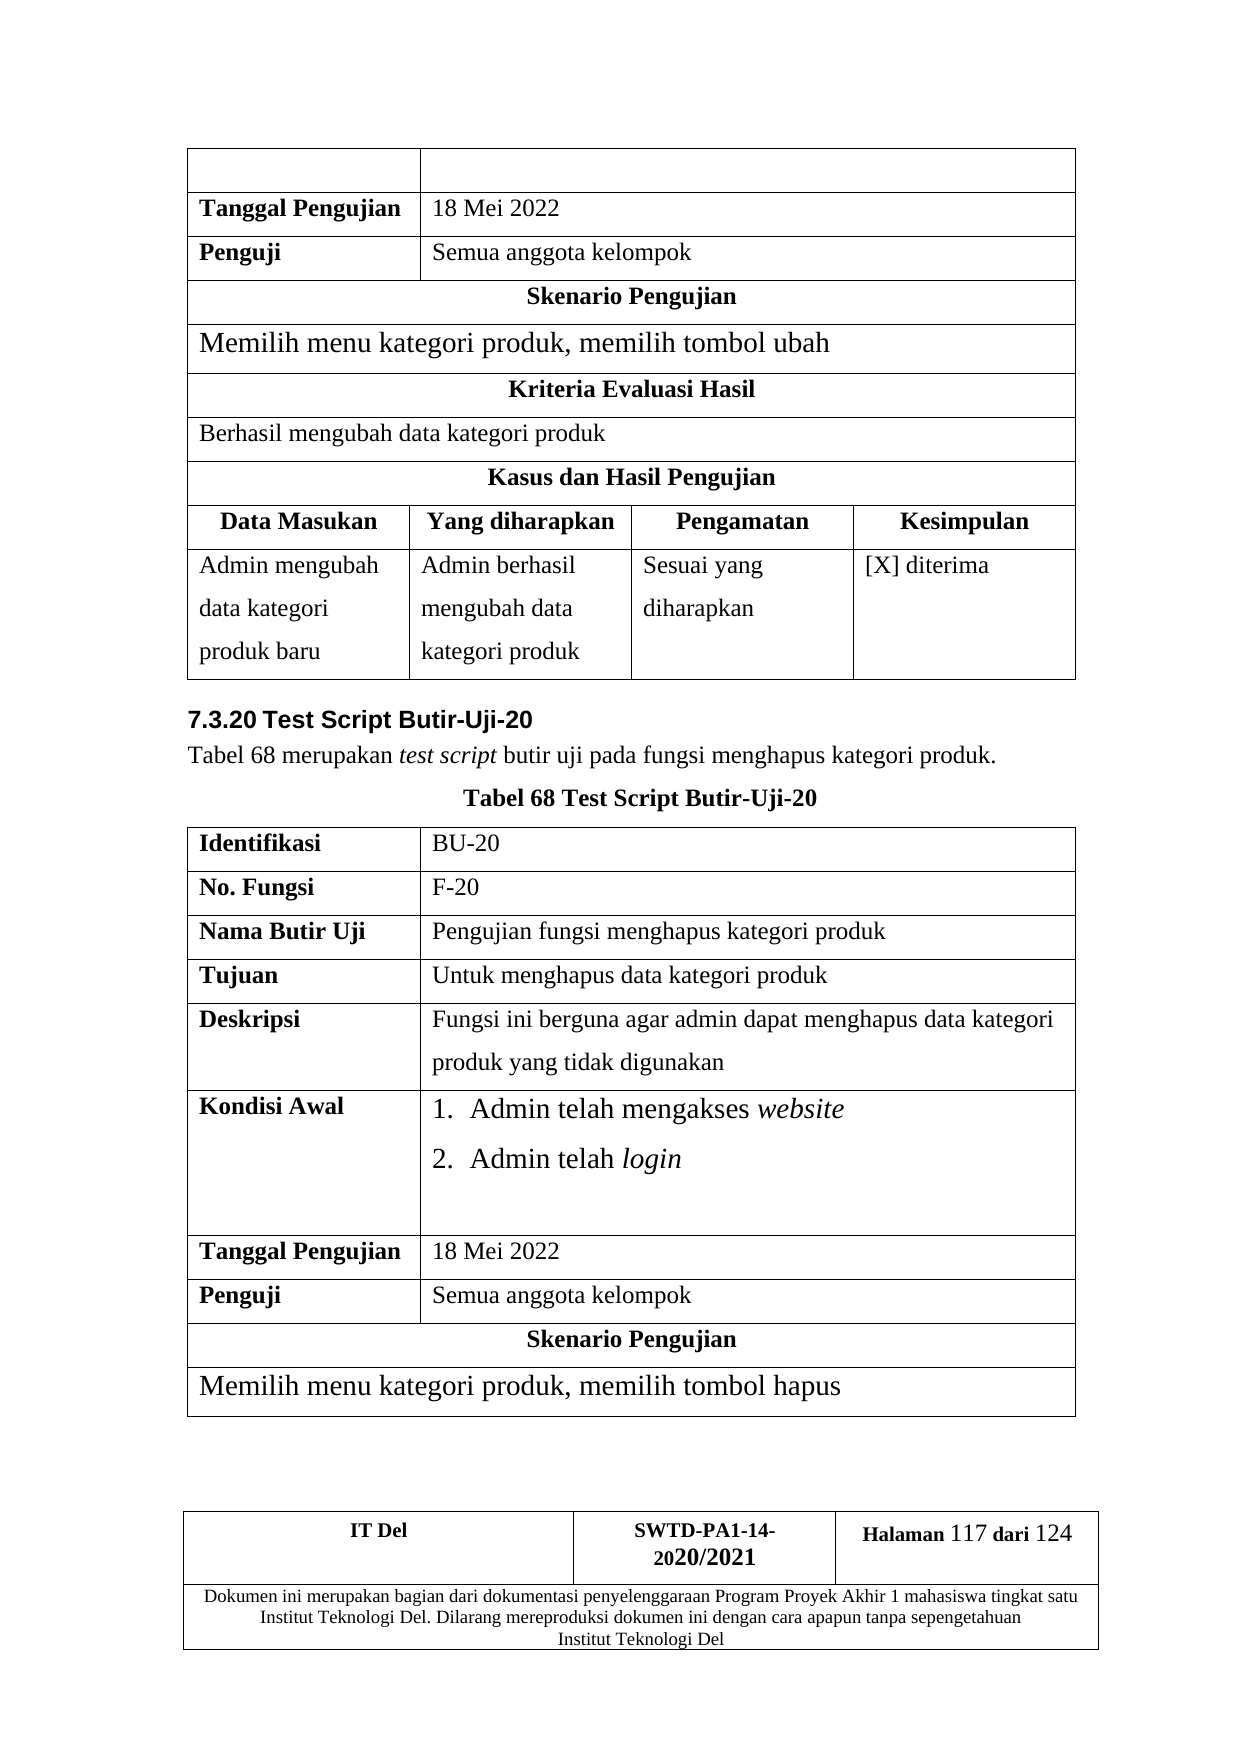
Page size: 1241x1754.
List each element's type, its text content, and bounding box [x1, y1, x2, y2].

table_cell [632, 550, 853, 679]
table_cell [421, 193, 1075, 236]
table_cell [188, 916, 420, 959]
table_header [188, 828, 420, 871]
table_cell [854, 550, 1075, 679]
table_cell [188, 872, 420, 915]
text Tabel 68 merupakan test script butir uji pada fungsi menghapus kategori produk. [187, 740, 1092, 769]
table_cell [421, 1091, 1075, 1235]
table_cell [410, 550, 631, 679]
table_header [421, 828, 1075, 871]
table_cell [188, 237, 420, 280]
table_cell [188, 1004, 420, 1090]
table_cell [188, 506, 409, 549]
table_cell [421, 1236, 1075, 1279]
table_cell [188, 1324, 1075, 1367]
text Tabel 68 Test Script Butir-Uji-20 [187, 783, 1092, 812]
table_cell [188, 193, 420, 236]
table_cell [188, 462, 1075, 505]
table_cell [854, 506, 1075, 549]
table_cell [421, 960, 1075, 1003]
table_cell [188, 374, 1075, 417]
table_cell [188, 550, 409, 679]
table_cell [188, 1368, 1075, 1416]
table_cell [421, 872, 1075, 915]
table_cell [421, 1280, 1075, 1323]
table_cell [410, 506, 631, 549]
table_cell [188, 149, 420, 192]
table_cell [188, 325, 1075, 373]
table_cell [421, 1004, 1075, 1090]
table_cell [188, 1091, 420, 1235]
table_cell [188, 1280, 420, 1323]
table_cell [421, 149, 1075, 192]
subtitle Test Script Butir-Uji-20 [187, 705, 1092, 734]
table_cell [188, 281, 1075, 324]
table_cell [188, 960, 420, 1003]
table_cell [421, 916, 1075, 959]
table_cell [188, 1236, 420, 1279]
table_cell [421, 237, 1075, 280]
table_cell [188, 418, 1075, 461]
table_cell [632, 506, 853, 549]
